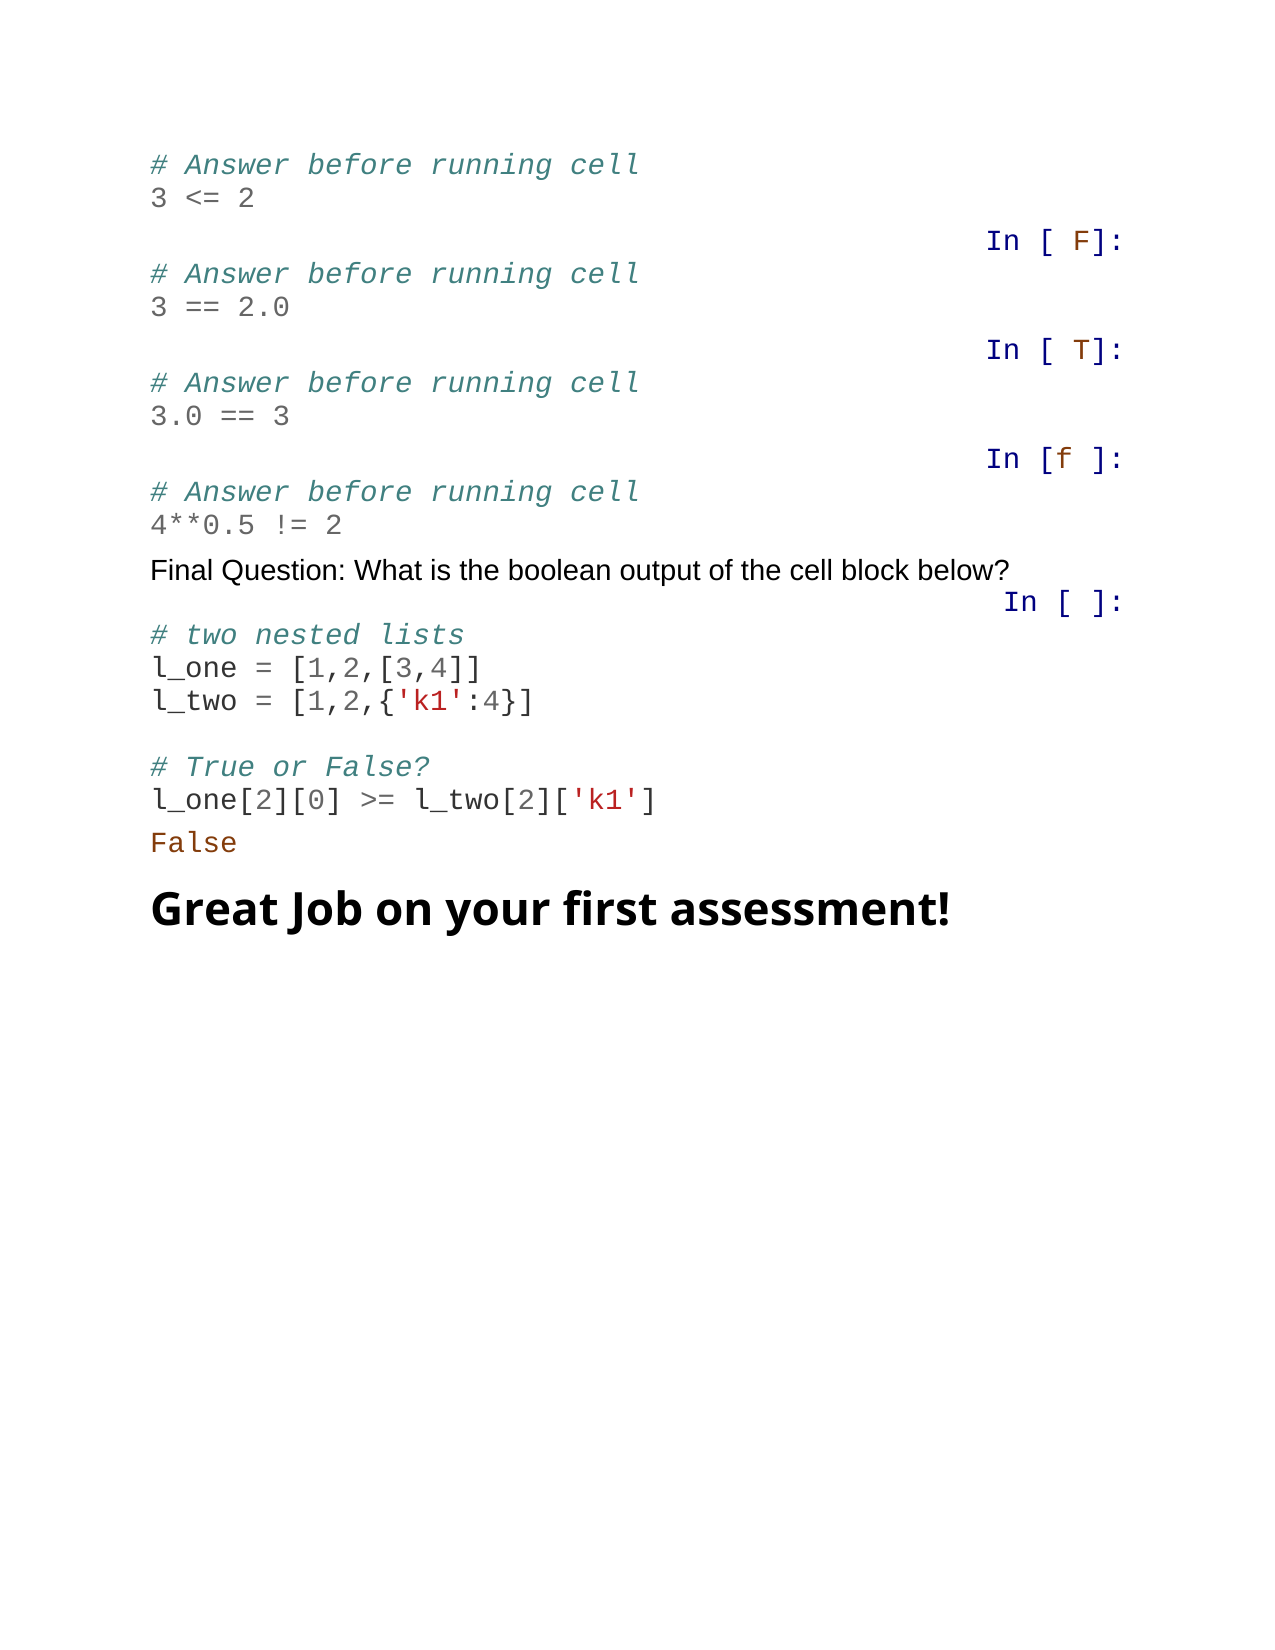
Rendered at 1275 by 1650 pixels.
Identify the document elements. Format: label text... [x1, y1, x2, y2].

text Great Job on your first assessment! [150, 877, 1125, 939]
text # Answer before running cell [150, 150, 1125, 183]
text # Answer before running cell [150, 477, 1125, 510]
text In [ F]: [150, 226, 1125, 259]
text 3 <= 2 [150, 183, 1125, 216]
text # Answer before running cell [150, 259, 1125, 292]
text l_one[2][0] >= l_two[2]['k1'] [150, 785, 1125, 818]
text # two nested lists [150, 620, 1125, 653]
text Final Question: What is the boolean output of the cell block below? [150, 553, 1125, 587]
text In [ ]: [150, 587, 1125, 620]
text # Answer before running cell [150, 368, 1125, 401]
text l_two = [1,2,{'k1':4}] [150, 686, 1125, 719]
text 3 == 2.0 [150, 292, 1125, 325]
text l_one = [1,2,[3,4]] [150, 653, 1125, 686]
text False [150, 828, 1125, 861]
text 4**0.5 != 2 [150, 510, 1125, 543]
text In [ T]: [150, 335, 1125, 368]
text In [f ]: [150, 444, 1125, 477]
text 3.0 == 3 [150, 401, 1125, 434]
text # True or False? [150, 752, 1125, 785]
